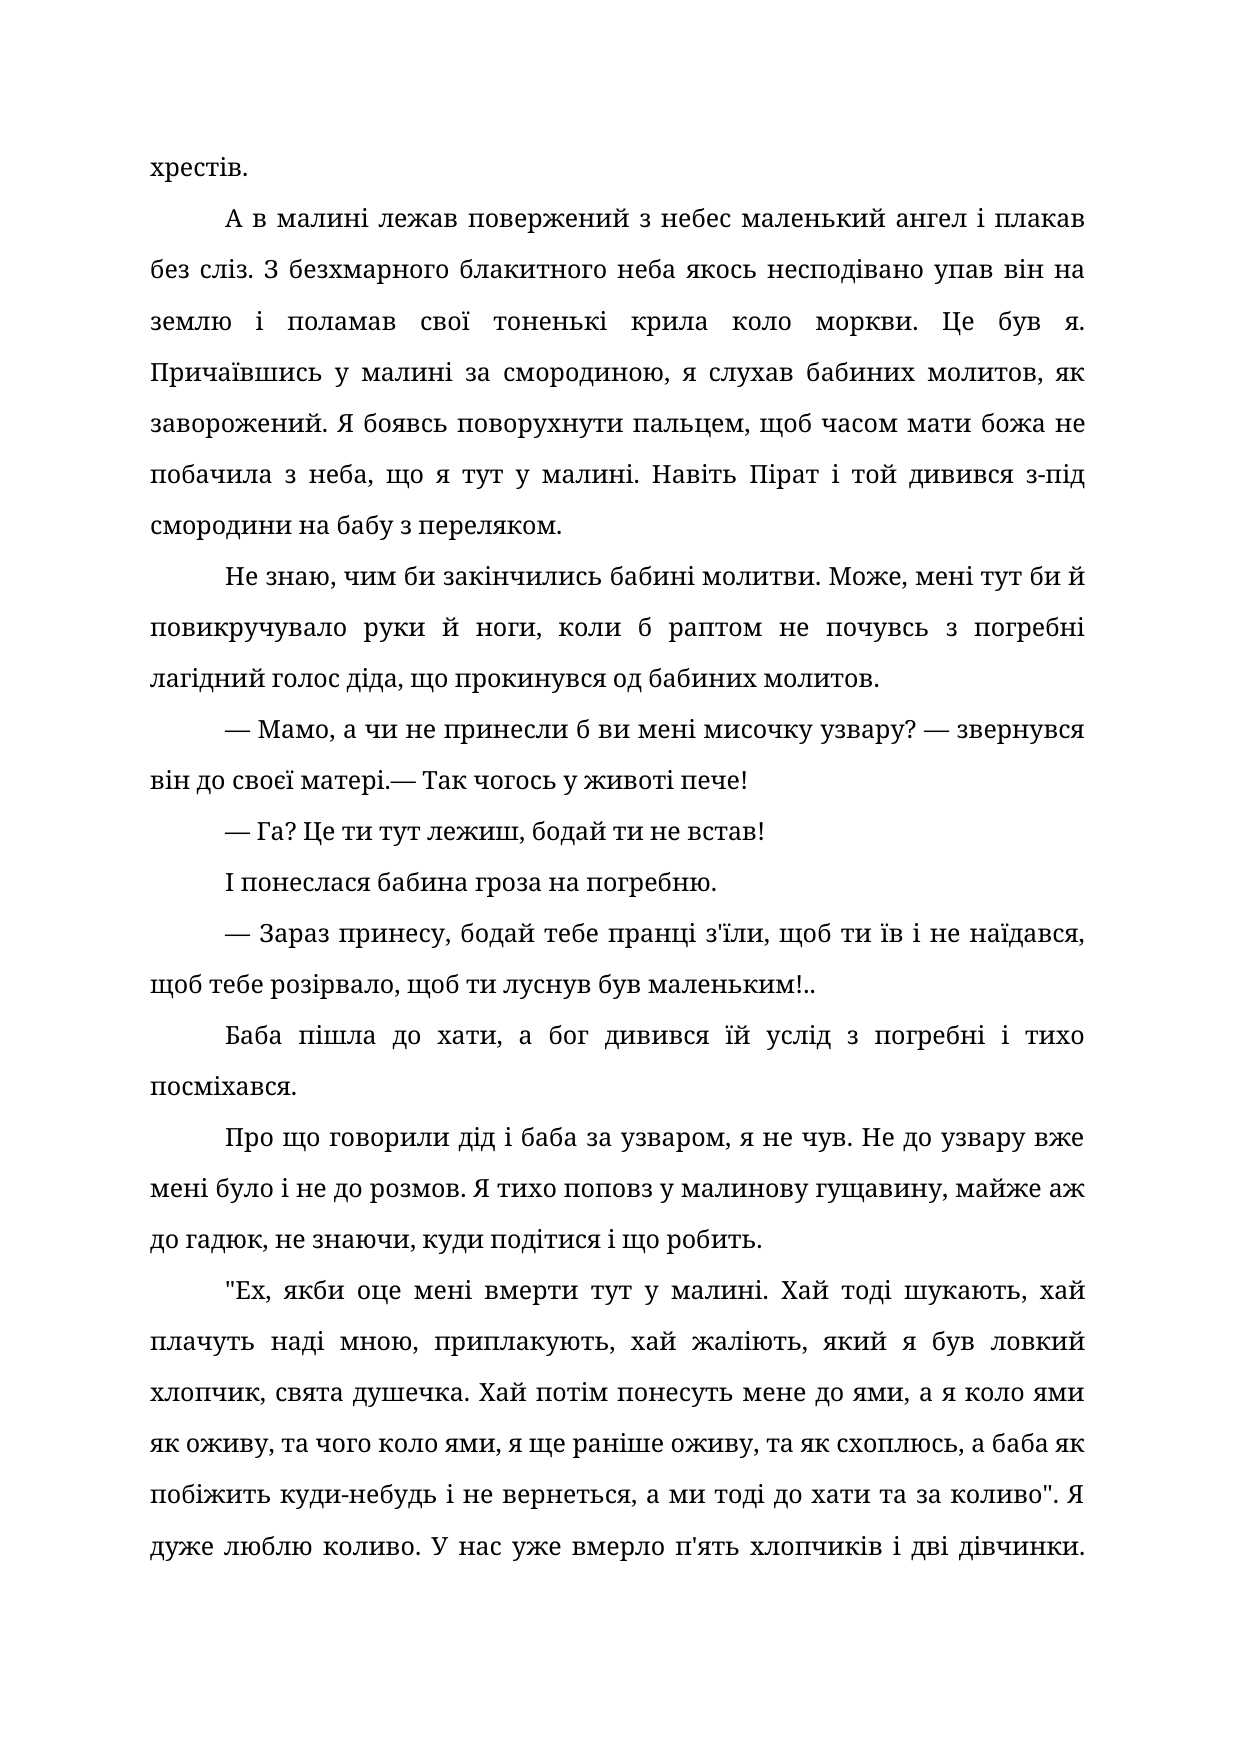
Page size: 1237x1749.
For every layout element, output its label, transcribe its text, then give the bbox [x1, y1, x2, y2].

text — Га? Це ти тут лежиш, бодай ти не встав! [150, 813, 1086, 848]
text А в малині лежав повержений з небес маленький ангел і плакав без сліз. З безхмарного блакитного неба якось несподівано упав він на землю і поламав свої тоненькі крила коло моркви. Це був я. Причаївшись у малині за смородиною, я слухав бабиних молитов, як заворожений. Я боявсь поворухнути пальцем, щоб часом мати божа не побачила з неба, що я тут у малині. Навіть Пірат і той дивився з-під смородини на бабу з переляком. [150, 201, 1086, 541]
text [150, 1273, 1086, 1562]
text Не знаю, чим би закінчились бабині молитви. Може, мені тут би й повикручувало руки й ноги, коли б раптом не почувсь з погребні лагідний голос діда, що прокинувся од бабиних молитов. [150, 558, 1086, 694]
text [150, 150, 1086, 184]
text І понеслася бабина гроза на погребню. [150, 864, 1086, 899]
text Баба пішла до хати, а бог дивився їй услід з погребні і тихо посміхався. [150, 1018, 1086, 1103]
text — Мамо, а чи не принесли б ви мені мисочку узвару? — звернувся він до своєї матері.— Так чогось у животі пече! [150, 711, 1086, 797]
text Про що говорили дід і баба за узваром, я не чув. Не до узвару вже мені було і не до розмов. Я тихо поповз у малинову гущавину, майже аж до гадюк, не знаючи, куди подітися і що робить. [150, 1120, 1086, 1256]
text — Зараз принесу, бодай тебе пранці з'їли, щоб ти їв і не наїдався, щоб тебе розірвало, щоб ти луснув був маленьким!.. [150, 916, 1086, 1001]
